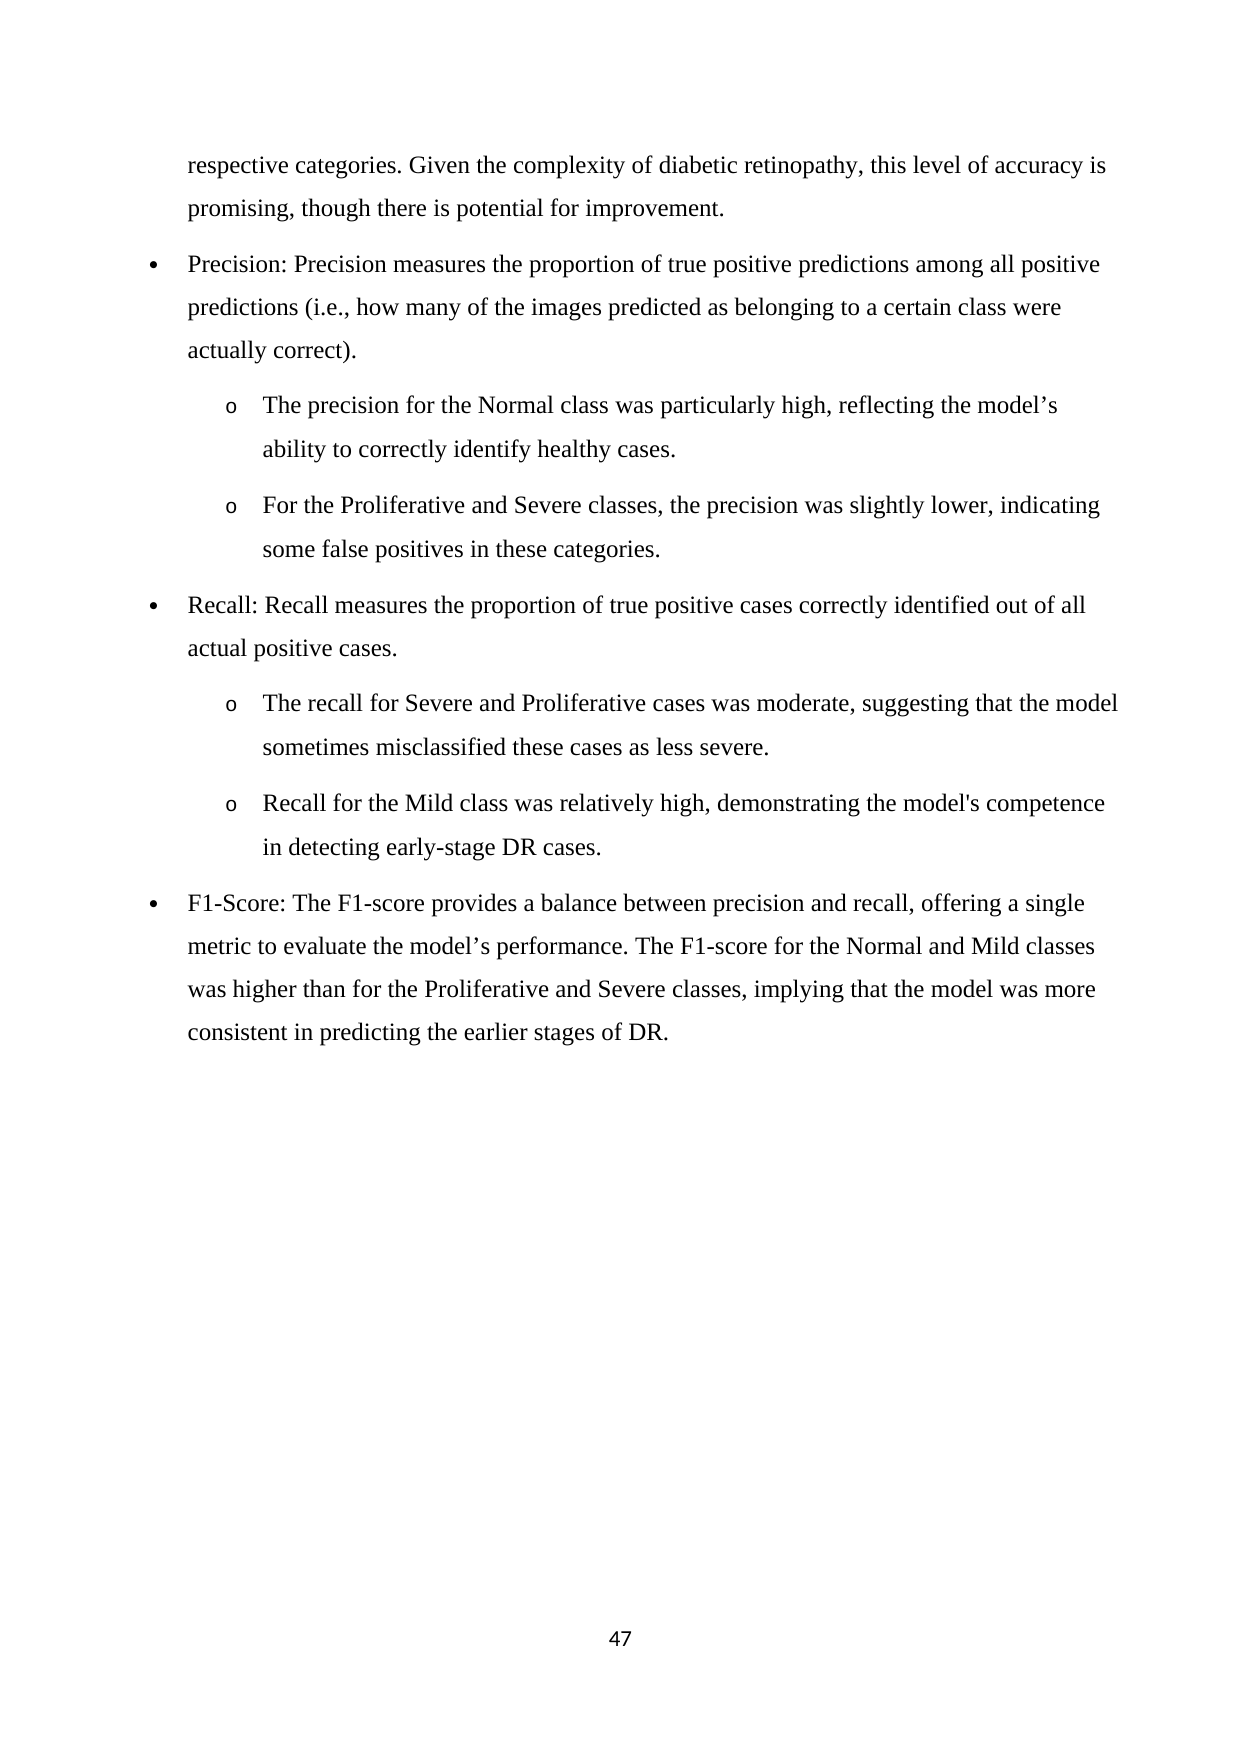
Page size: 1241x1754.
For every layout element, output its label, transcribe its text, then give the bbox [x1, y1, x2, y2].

list Precision: Precision measures the proportion of true positive predictions among all positive predictions (i.e., how many of the images predicted as belonging to a certain class were actually correct). [150, 249, 1128, 364]
list F1-Score: The F1-score provides a balance between precision and recall, offering a single metric to evaluate the model’s performance. The F1-score for the Normal and Mild classes was higher than for the Proliferative and Severe classes, implying that the model was more consistent in predicting the earlier stages of DR. [150, 888, 1128, 1046]
list The recall for Severe and Proliferative cases was moderate, suggesting that the model sometimes misclassified these cases as less severe. [225, 688, 1128, 761]
list Recall: Recall measures the proportion of true positive cases correctly identified out of all actual positive cases. [150, 590, 1128, 662]
list For the Proliferative and Severe classes, the precision was slightly lower, indicating some false positives in these categories. [225, 490, 1128, 563]
list The precision for the Normal class was particularly high, reflecting the model’s ability to correctly identify healthy cases. [225, 391, 1128, 463]
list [150, 150, 1128, 222]
list Recall for the Mild class was relatively high, demonstrating the model's competence in detecting early-stage DR cases. [225, 788, 1128, 861]
